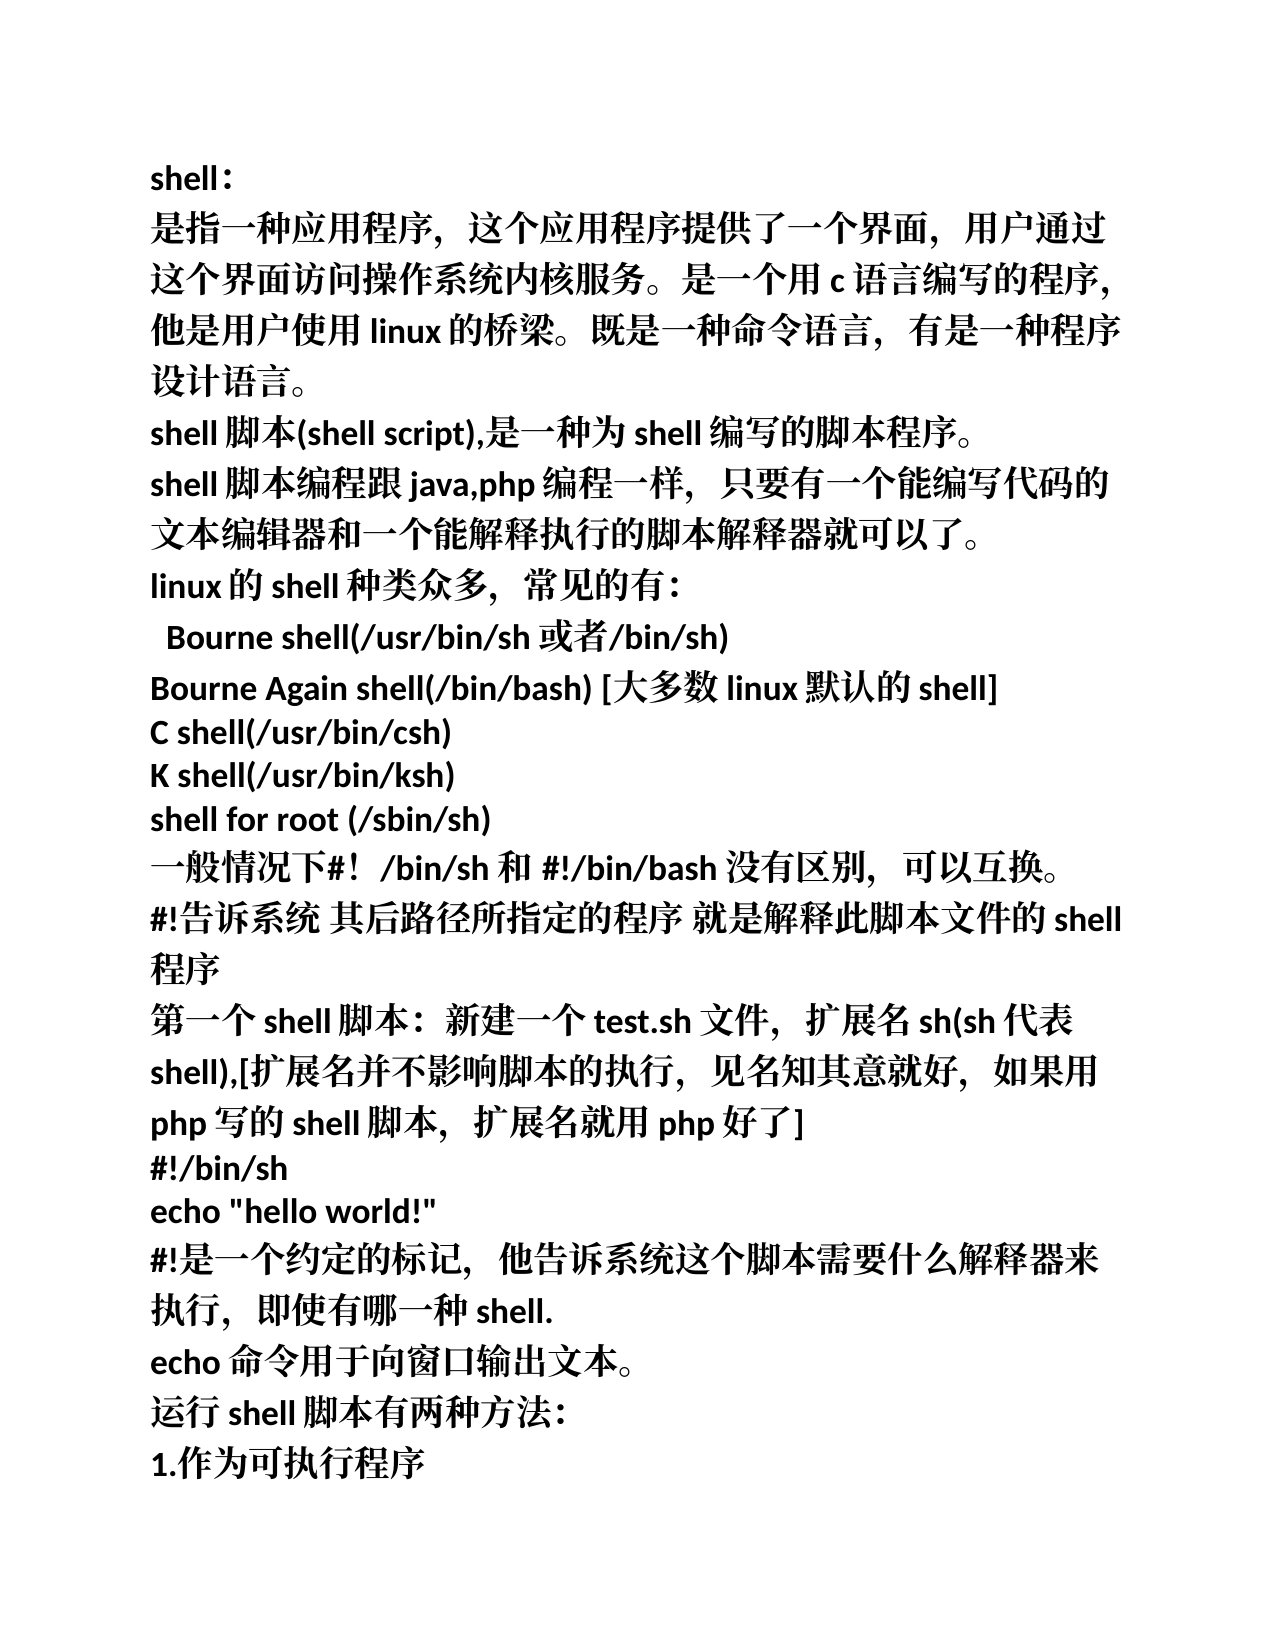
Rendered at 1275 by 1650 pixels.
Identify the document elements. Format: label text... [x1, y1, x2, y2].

text shell for root (/sbin/sh) [150, 797, 1125, 840]
text shell： [150, 150, 1125, 201]
text echo 命令用于向窗口输出文本。 [150, 1334, 1125, 1385]
text Bourne shell(/usr/bin/sh或者/bin/sh) [150, 608, 1125, 659]
text Bourne Again shell(/bin/bash) [大多数linux默认的shell] [150, 659, 1125, 710]
text 1.作为可执行程序 [150, 1436, 1125, 1487]
text shell脚本编程跟java,php编程一样，只要有一个能编写代码的文本编辑器和一个能解释执行的脚本解释器就可以了。 [150, 456, 1125, 557]
text echo "hello world!" [150, 1189, 1125, 1232]
text 一般情况下#！/bin/sh 和 #!/bin/bash没有区别，可以互换。 [150, 840, 1125, 891]
text C shell(/usr/bin/csh) [150, 710, 1125, 753]
text K shell(/usr/bin/ksh) [150, 753, 1125, 797]
text #!/bin/sh [150, 1146, 1125, 1189]
text 是指一种应用程序，这个应用程序提供了一个界面，用户通过这个界面访问操作系统内核服务。是一个用c语言编写的程序，他是用户使用linux的桥梁。既是一种命令语言，有是一种程序设计语言。 [150, 201, 1125, 405]
text 运行shell脚本有两种方法： [150, 1385, 1125, 1436]
text 第一个shell脚本：新建一个test.sh文件，扩展名sh(sh代表shell),[扩展名并不影响脚本的执行，见名知其意就好，如果用php写的shell脚本，扩展名就用php好了] [150, 993, 1125, 1146]
text shell脚本(shell script),是一种为shell编写的脚本程序。 [150, 405, 1125, 456]
text linux的shell种类众多，常见的有： [150, 557, 1125, 608]
text #!告诉系统 其后路径所指定的程序 就是解释此脚本文件的shell程序 [150, 891, 1125, 993]
text #!是一个约定的标记，他告诉系统这个脚本需要什么解释器来执行，即使有哪一种shell. [150, 1232, 1125, 1334]
